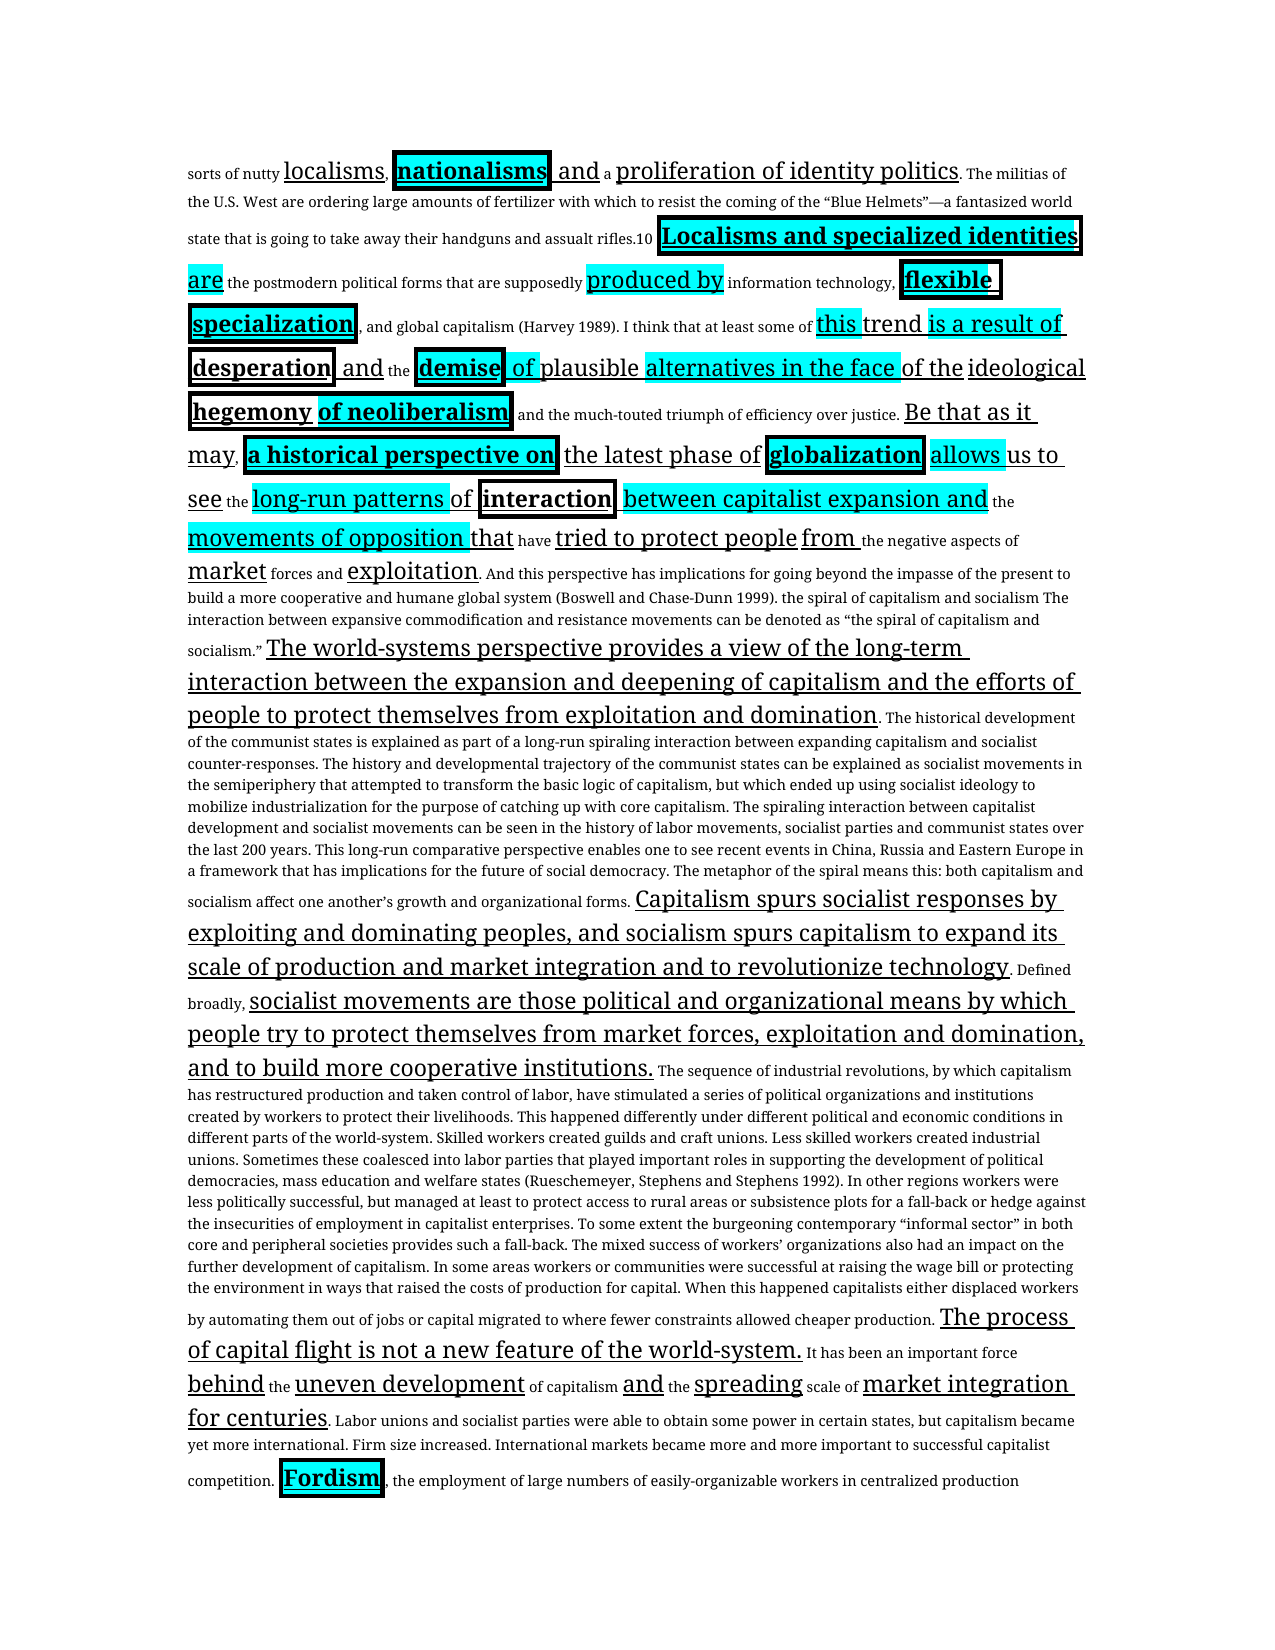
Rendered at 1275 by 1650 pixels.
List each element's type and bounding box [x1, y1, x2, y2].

text [187, 150, 1087, 1498]
